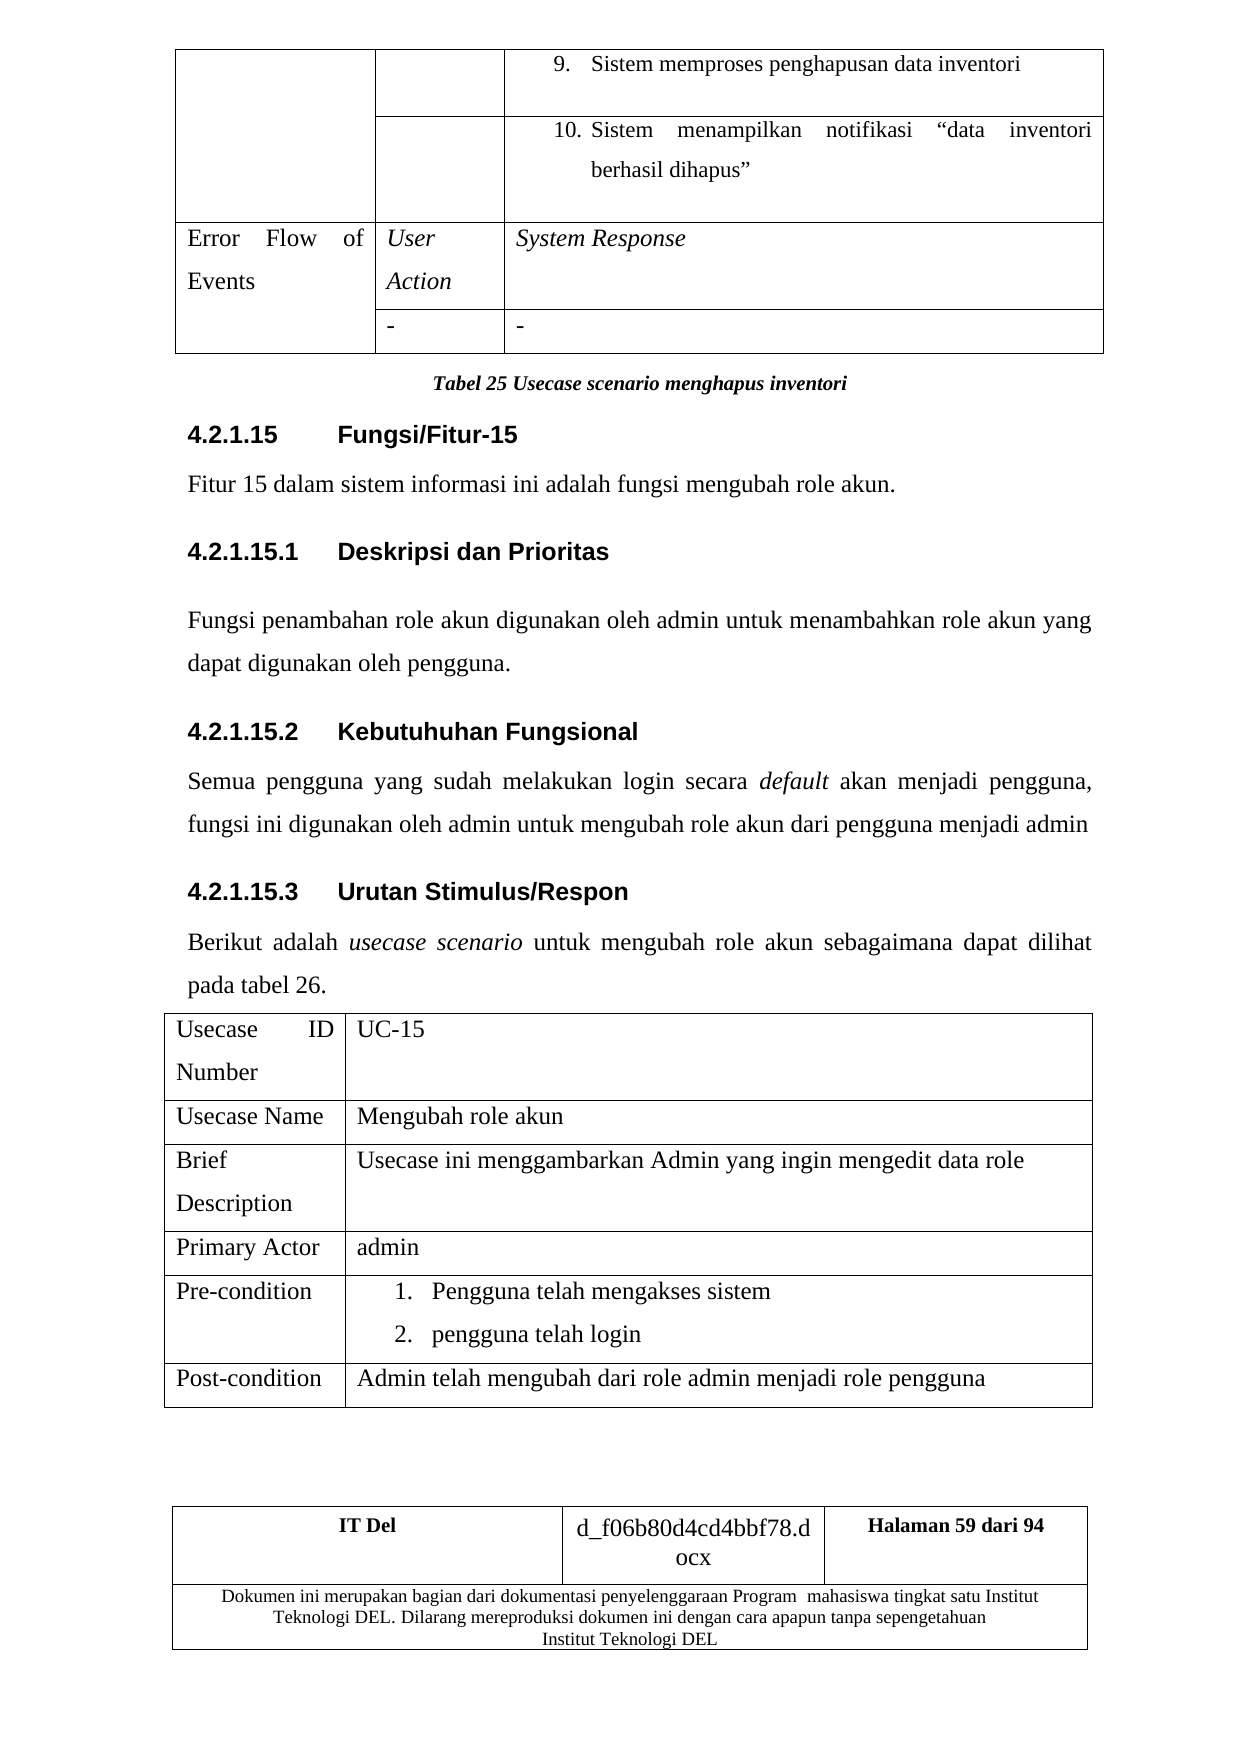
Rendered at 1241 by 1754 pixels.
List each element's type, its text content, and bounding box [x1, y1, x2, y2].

text Semua pengguna yang sudah melakukan login secara default akan menjadi pengguna, fungsi ini digunakan oleh admin untuk mengubah role akun dari pengguna menjadi admin [187, 766, 1092, 838]
table_cell admin [346, 1232, 1092, 1275]
text Berikut adalah usecase scenario untuk mengubah role akun sebagaimana dapat dilihat pada tabel 26. [187, 927, 1092, 998]
table_cell User Action [376, 223, 504, 309]
table_cell Admin telah mengubah dari role admin menjadi role pengguna [346, 1364, 1092, 1407]
table_cell [176, 116, 375, 222]
text Tabel 25 Usecase scenario menghapus inventori [187, 354, 1092, 395]
table_cell [376, 117, 504, 222]
table_cell Error Flow of Events [176, 223, 375, 309]
table_cell Pengguna telah mengakses sistem pengguna telah login [346, 1276, 1092, 1362]
table_cell Usecase ini menggambarkan Admin yang ingin mengedit data role [346, 1145, 1092, 1231]
table_cell - [376, 310, 504, 353]
table_header [176, 50, 375, 116]
table_cell - [505, 310, 1103, 353]
subtitle Kebutuhuhan Fungsional [187, 717, 1092, 745]
subtitle Fungsi/Fitur-15 [187, 420, 1092, 448]
table_cell Mengubah role akun [346, 1101, 1092, 1144]
table_cell Pre-condition [165, 1276, 345, 1362]
table_cell System Response [505, 223, 1103, 309]
table_cell Usecase Name [165, 1101, 345, 1144]
subtitle Fungsi penambahan role akun digunakan oleh admin untuk menambahkan role akun yang dapat digunakan oleh pengguna. [187, 605, 1092, 677]
table_cell Post-condition [165, 1364, 345, 1407]
subtitle Urutan Stimulus/Respon [187, 877, 1092, 906]
table_header UC-15 [346, 1014, 1092, 1100]
table_header [376, 50, 504, 116]
table_cell Brief Description [165, 1145, 345, 1231]
table_cell [176, 309, 375, 353]
table_header Sistem memproses penghapusan data inventori [505, 50, 1103, 116]
table_header Usecase ID Number [165, 1014, 345, 1100]
subtitle Deskripsi dan Prioritas [187, 537, 1092, 566]
table_cell Primary Actor [165, 1232, 345, 1275]
text Fitur 15 dalam sistem informasi ini adalah fungsi mengubah role akun. [187, 469, 1092, 498]
table_cell Sistem menampilkan notifikasi “data inventori berhasil dihapus” [505, 117, 1103, 222]
